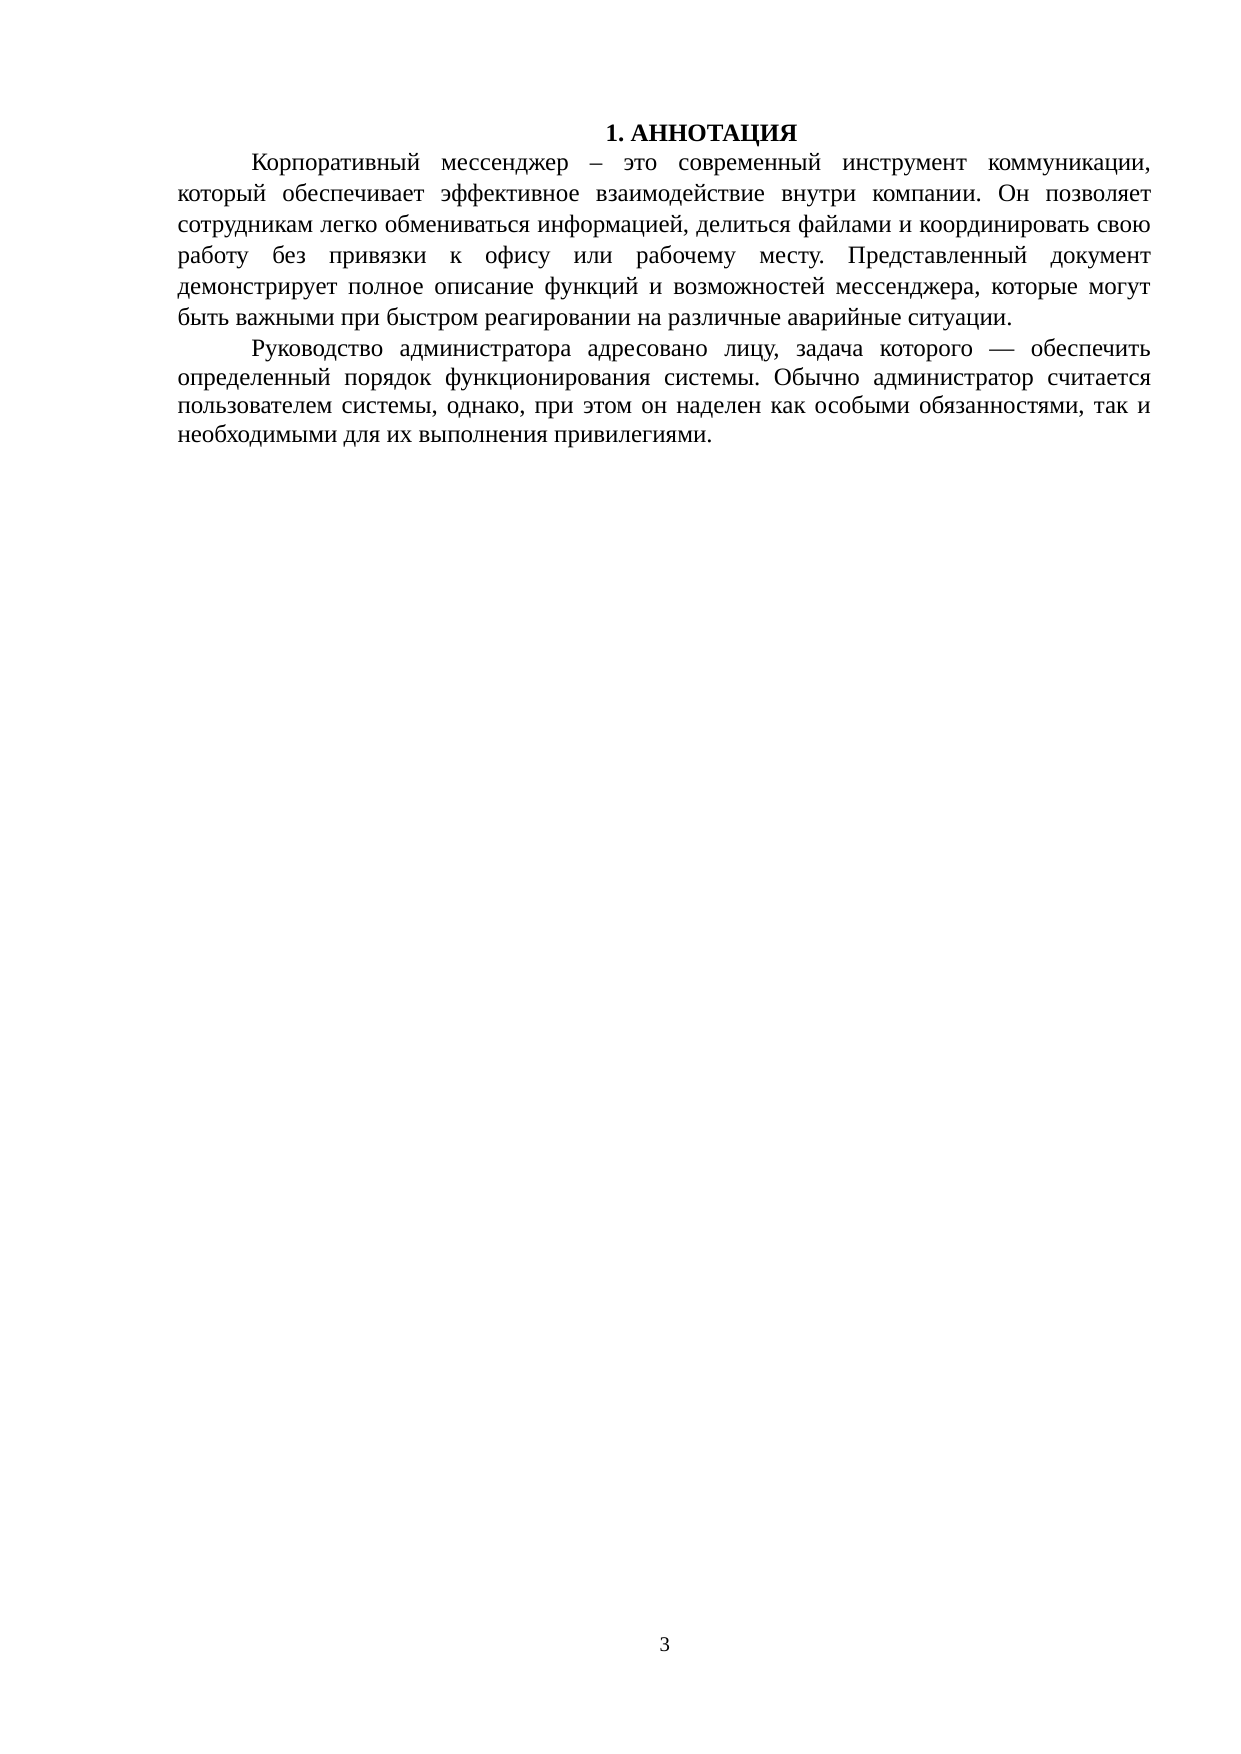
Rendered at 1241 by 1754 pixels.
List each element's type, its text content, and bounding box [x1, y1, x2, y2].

text 1. АННОТАЦИЯ [177, 118, 1152, 147]
text Руководство администратора адресовано лицу, задача которого — обеспечить определенный порядок функционирования системы. Обычно администратор считается пользователем системы, однако, при этом он наделен как особыми обязанностями, так и необходимыми для их выполнения привилегиями. [177, 333, 1152, 448]
text Корпоративный мессенджер – это современный инструмент коммуникации, который обеспечивает эффективное взаимодействие внутри компании. Он позволяет сотрудникам легко обмениваться информацией, делиться файлами и координировать свою работу без привязки к офису или рабочему месту. Представленный документ демонстрирует полное описание функций и возможностей мессенджера, которые могут быть важными при быстром реагировании на различные аварийные ситуации. [177, 147, 1152, 331]
